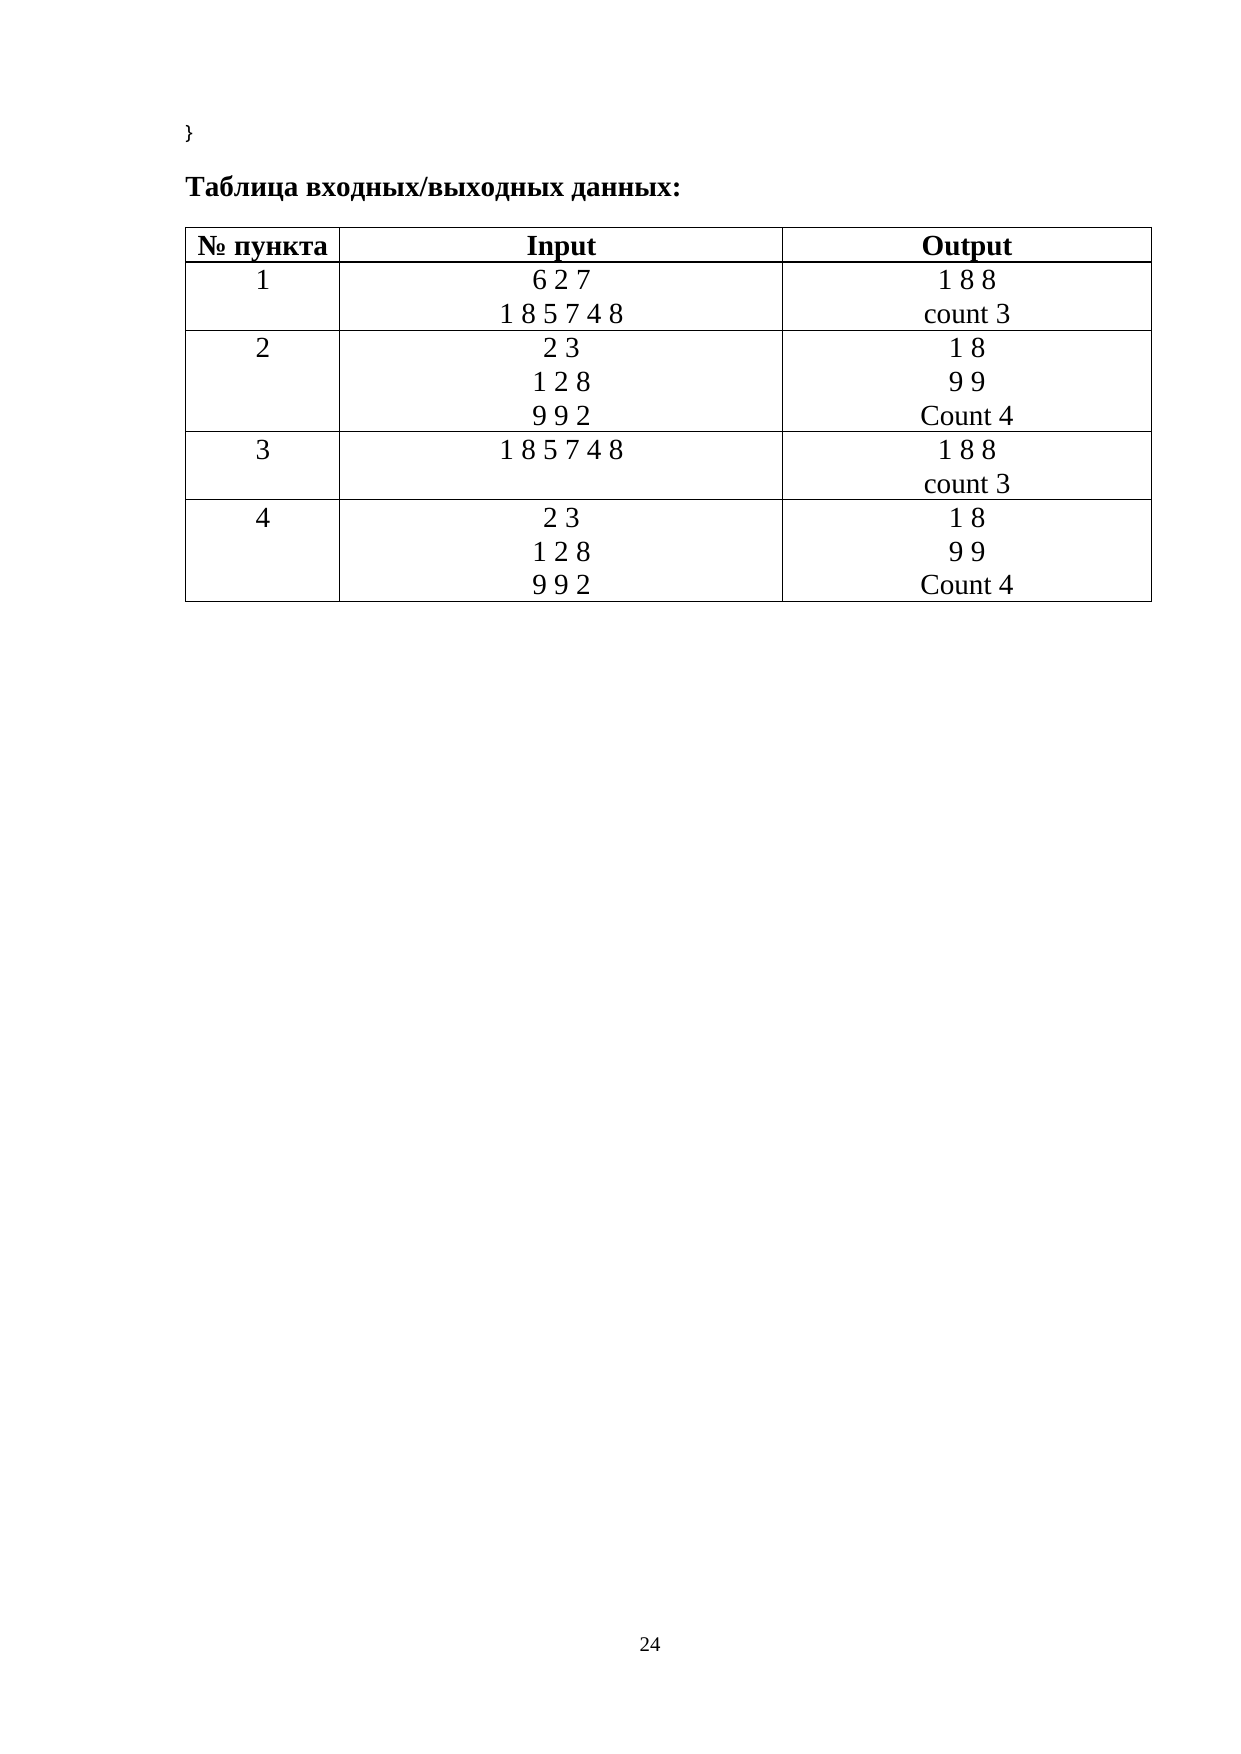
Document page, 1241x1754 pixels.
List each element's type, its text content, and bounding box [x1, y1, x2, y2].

table_cell 1 [186, 263, 339, 329]
table_cell 1 8 8 count 3 [783, 432, 1151, 499]
table_cell 2 3 1 2 8 9 9 2 [340, 500, 782, 601]
table_cell 3 [186, 432, 339, 499]
table_cell 1 8 5 7 4 8 [340, 432, 782, 499]
table_cell 1 8 9 9 Count 4 [783, 500, 1151, 601]
table_cell 4 [186, 500, 339, 601]
table_header Input [340, 228, 782, 261]
table_header Output [783, 228, 1151, 261]
table_cell 2 3 1 2 8 9 9 2 [340, 331, 782, 431]
table_cell 1 8 8 count 3 [783, 263, 1151, 329]
table_cell 2 [186, 331, 339, 431]
table_header № пункта [186, 228, 339, 261]
table_cell 1 8 9 9 Count 4 [783, 331, 1151, 431]
text Таблица входных/выходных данных: [185, 169, 1152, 227]
text } [185, 118, 1152, 169]
table_cell 6 2 7 1 8 5 7 4 8 [340, 263, 782, 329]
